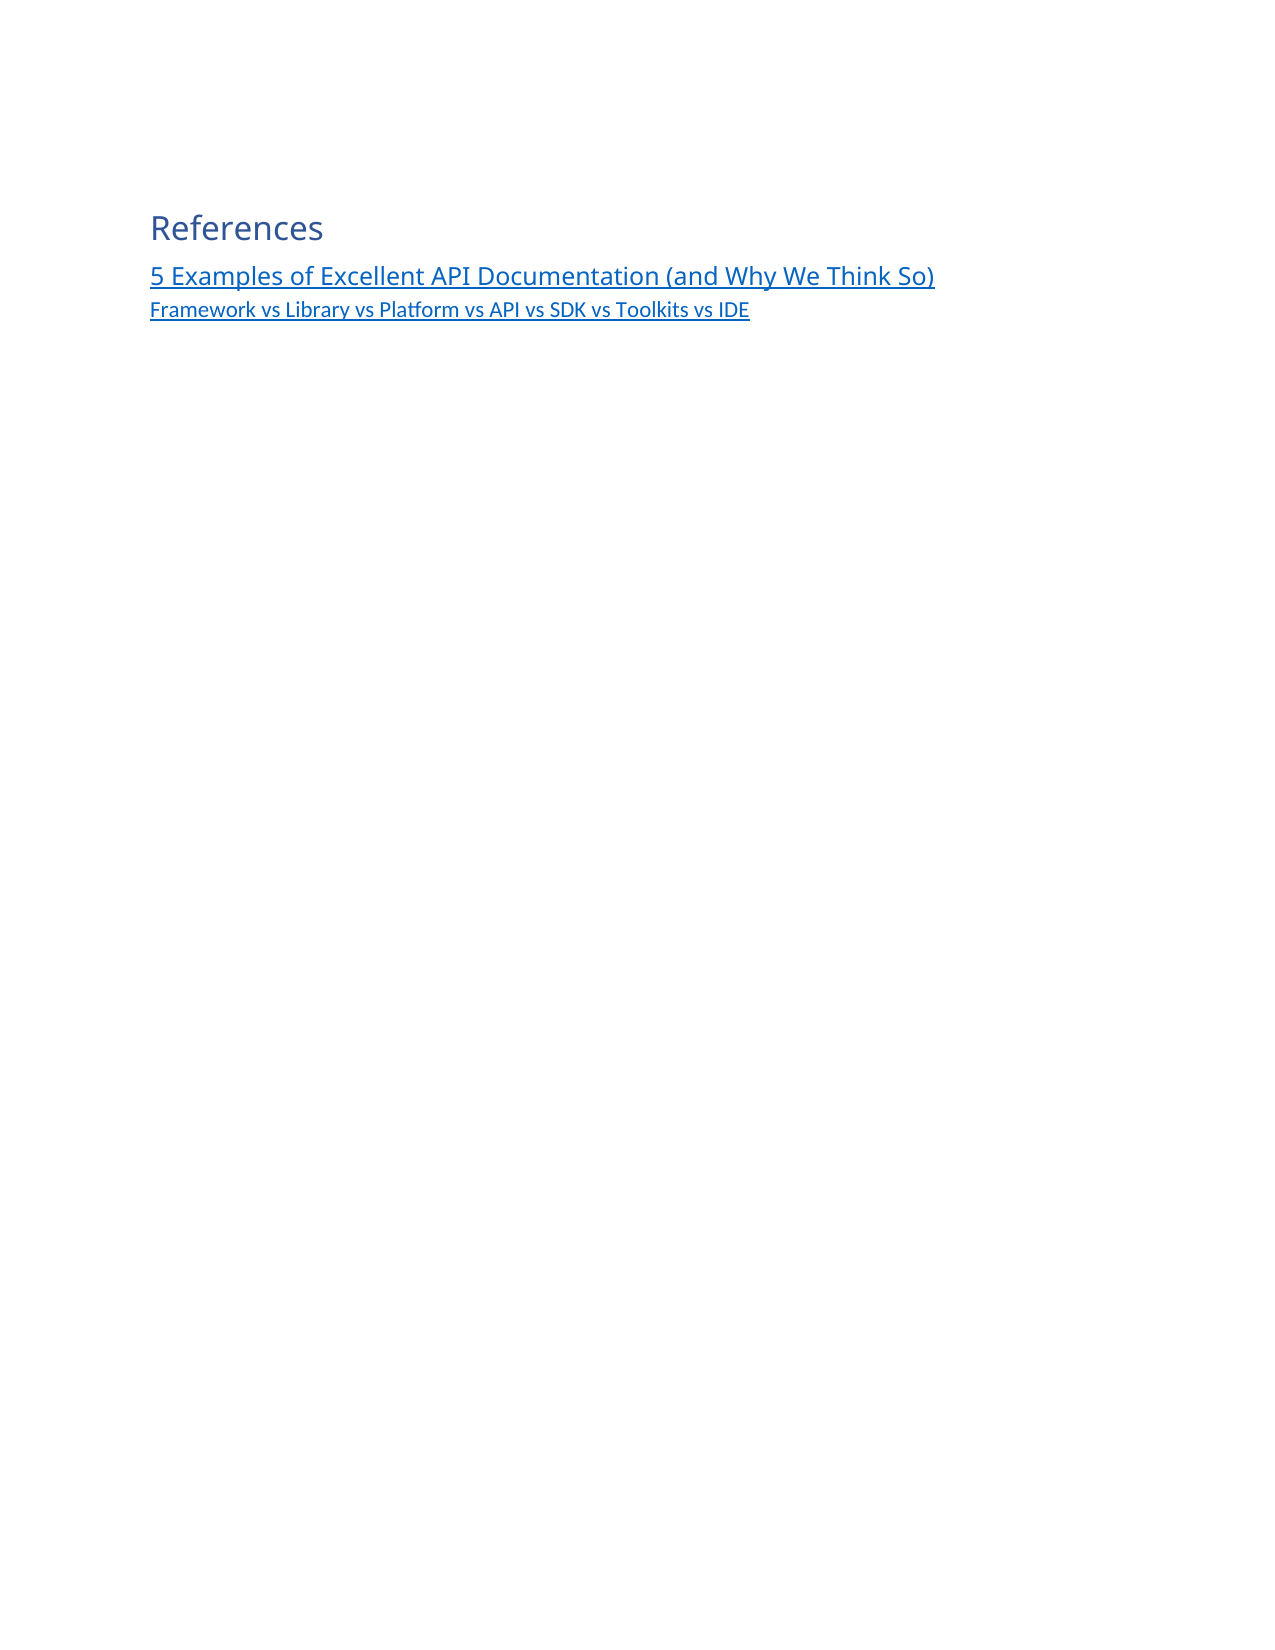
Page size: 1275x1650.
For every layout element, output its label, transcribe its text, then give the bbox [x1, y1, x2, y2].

text Framework vs Library vs Platform vs API vs SDK vs Toolkits vs IDE [150, 295, 1125, 323]
subtitle References [150, 205, 1125, 251]
subtitle 5 Examples of Excellent API Documentation (and Why We Think So) [150, 258, 1125, 292]
